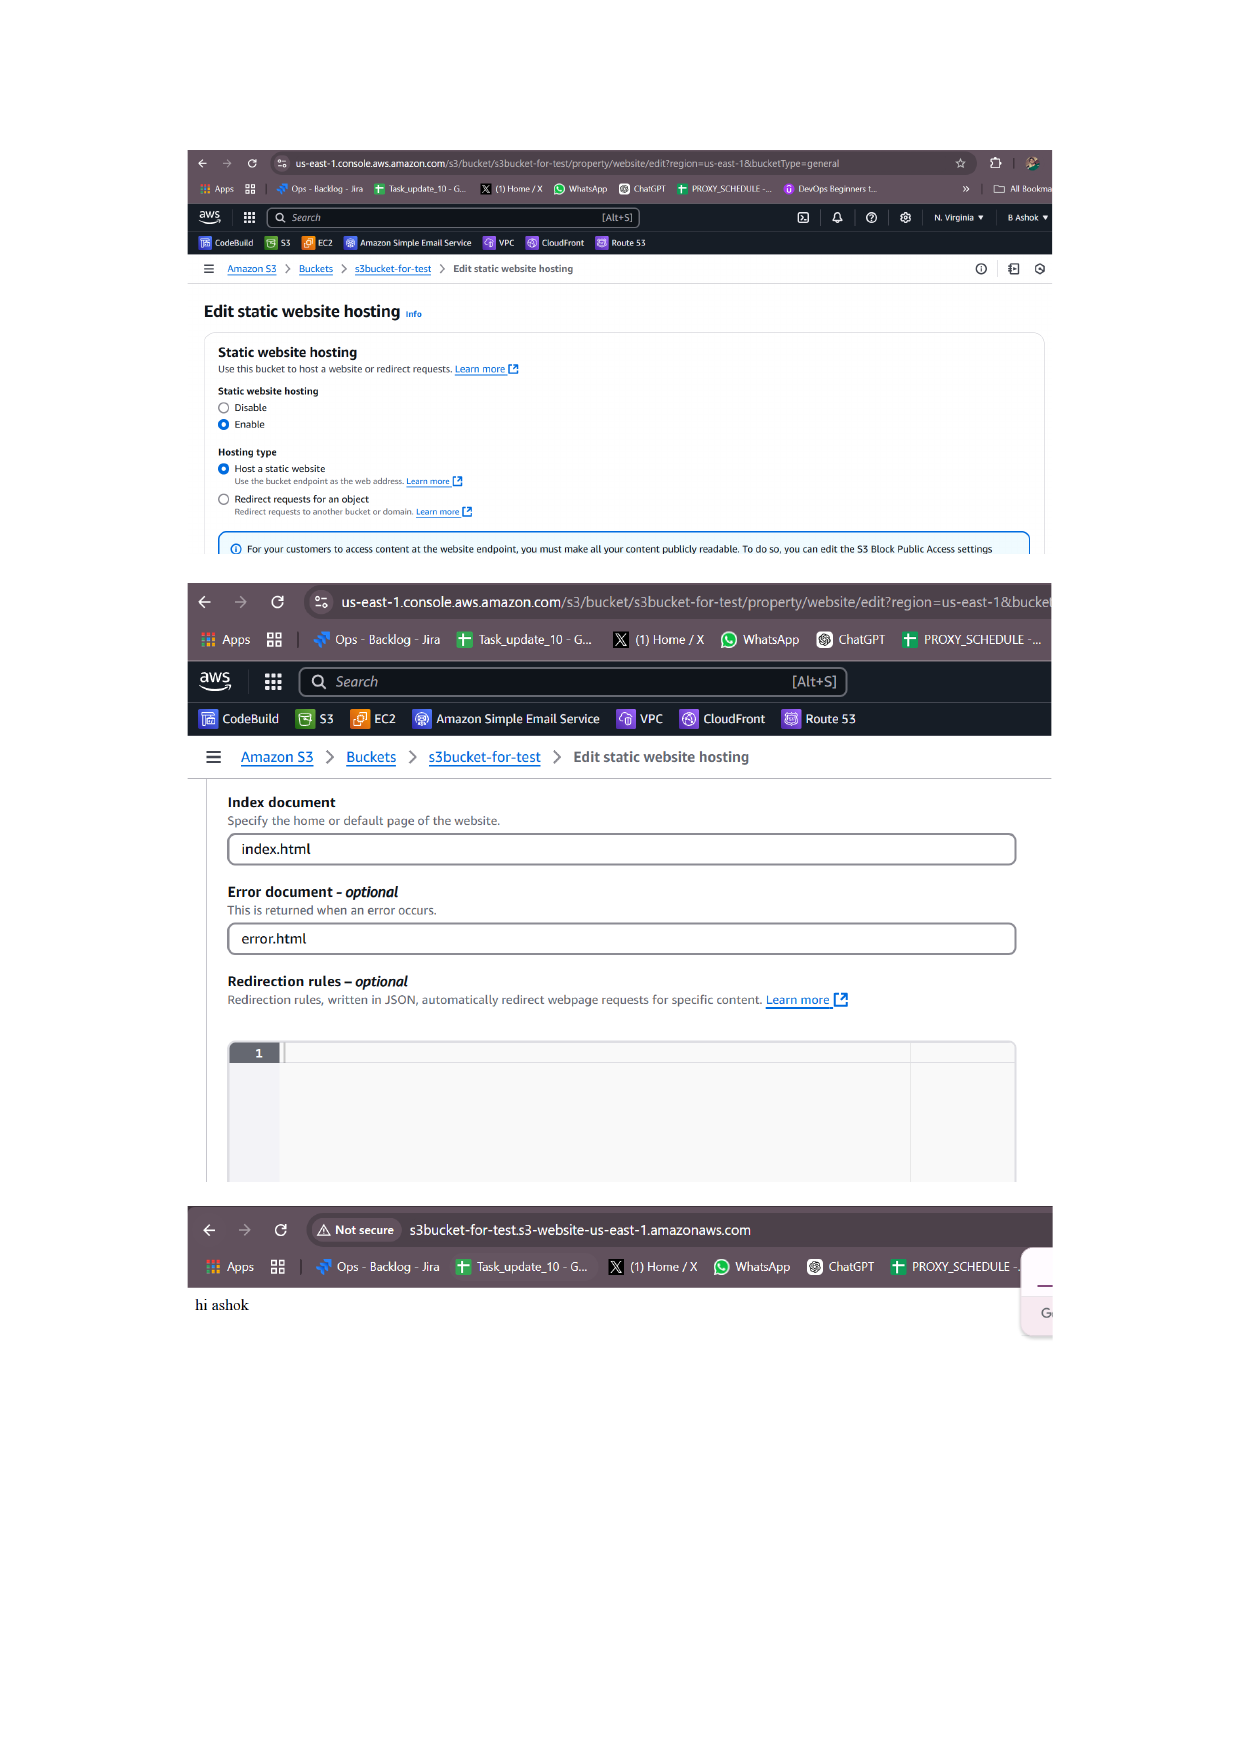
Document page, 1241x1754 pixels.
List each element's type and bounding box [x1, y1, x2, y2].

picture [187, 150, 1053, 554]
picture [187, 1206, 1053, 1434]
picture [187, 583, 1052, 1182]
